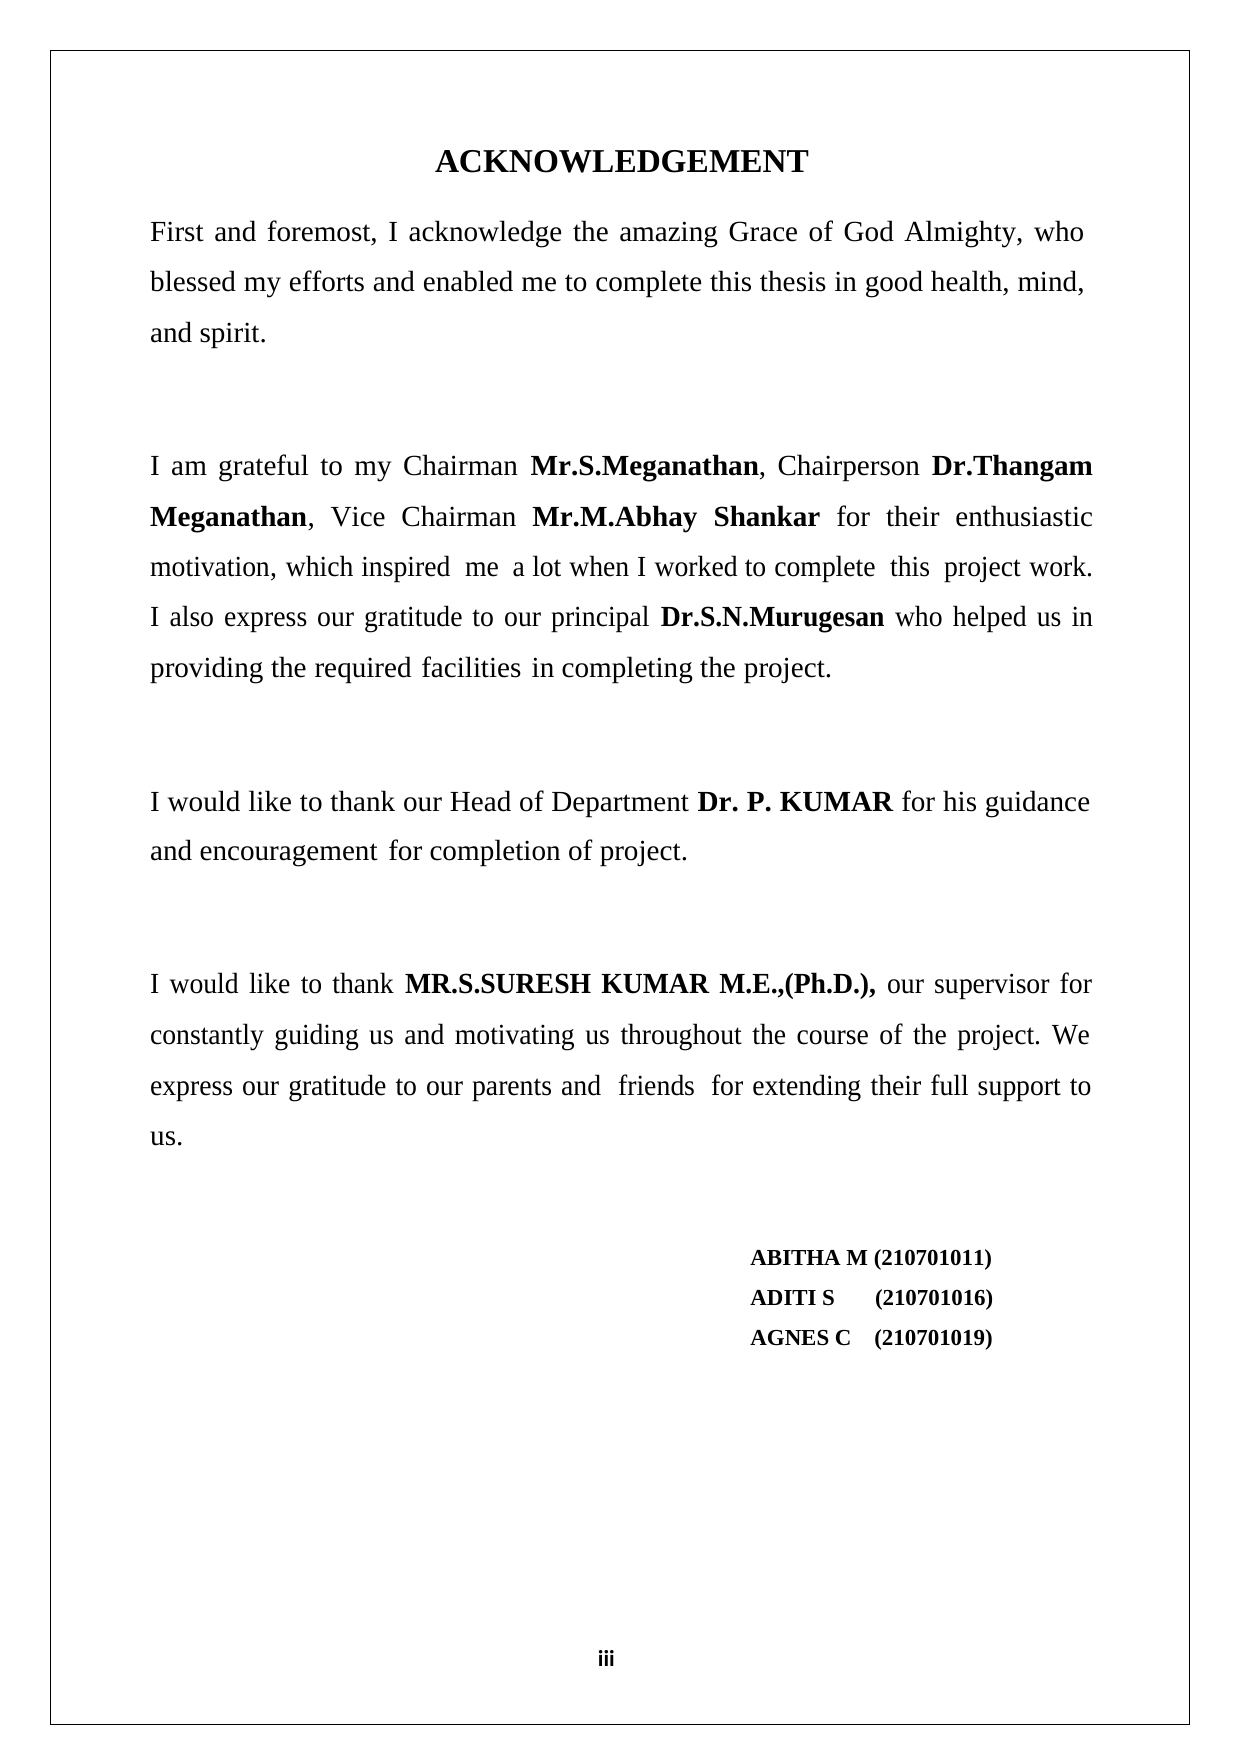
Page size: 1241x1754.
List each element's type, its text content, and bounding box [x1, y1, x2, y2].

text ABITHA M (210701011) ADITI S (210701016) AGNES C (210701019) [750, 1244, 1042, 1350]
text iii [355, 1644, 857, 1672]
text First and foremost, I acknowledge the amazing Grace of God Almighty, who blessed my efforts and enabled me to complete this thesis in good health, mind, and spirit. [150, 214, 1086, 349]
subtitle ACKNOWLEDGEMENT [386, 141, 857, 180]
text I would like to thank MR.S.SURESH KUMAR M.E.,(Ph.D.), our supervisor for constantly guiding us and motivating us throughout the course of the project. We express our gratitude to our parents and friends for extending their full support to us. [150, 966, 1092, 1152]
text I would like to thank our Head of Department Dr. P. KUMAR for his guidance and encouragement for completion of project. [150, 784, 1090, 867]
text I am grateful to my Chairman Mr.S.Meganathan, Chairperson Dr.Thangam Meganathan, Vice Chairman Mr.M.Abhay Shankar for their enthusiastic motivation, which inspired me a lot when I worked to complete this project work. I also express our gratitude to our principal Dr.S.N.Murugesan who helped us in providing the required facilities in completing the project. [150, 448, 1093, 683]
